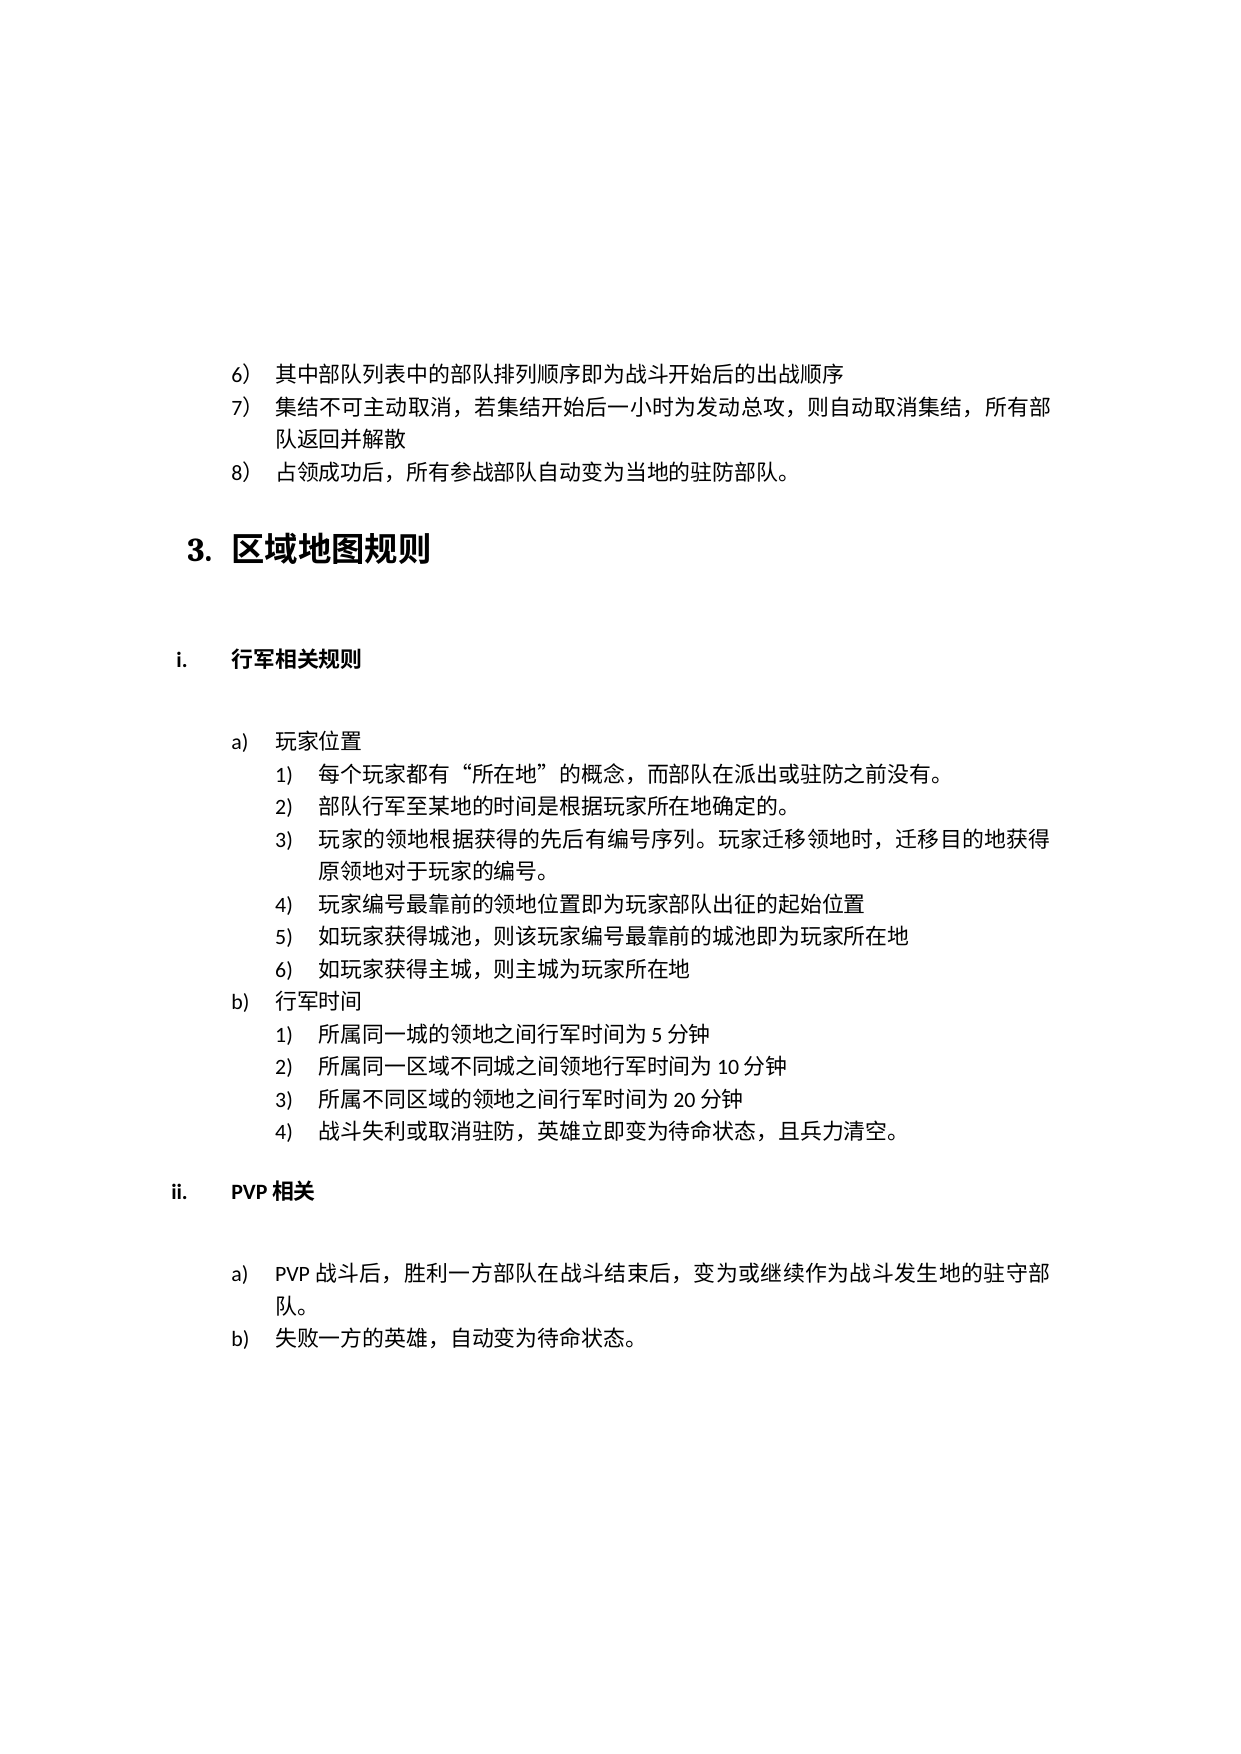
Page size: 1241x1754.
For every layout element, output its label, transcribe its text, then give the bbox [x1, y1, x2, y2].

list PVP战斗后，胜利一方部队在战斗结束后，变为或继续作为战斗发生地的驻守部队。 [231, 1256, 1053, 1321]
list 如玩家获得主城，则主城为玩家所在地 [275, 951, 1053, 984]
list 失败一方的英雄，自动变为待命状态。 [231, 1321, 1053, 1353]
subtitle 行军相关规则 [187, 641, 1053, 674]
list 战斗失利或取消驻防，英雄立即变为待命状态，且兵力清空。 [275, 1114, 1053, 1146]
list 玩家位置 [231, 724, 1053, 756]
list 所属同一区域不同城之间领地行军时间为10分钟 [275, 1049, 1053, 1081]
list 集结不可主动取消，若集结开始后一小时为发动总攻，则自动取消集结，所有部队返回并解散 [231, 389, 1053, 454]
list 玩家编号最靠前的领地位置即为玩家部队出征的起始位置 [275, 886, 1053, 919]
list 如玩家获得城池，则该玩家编号最靠前的城池即为玩家所在地 [275, 919, 1053, 951]
list 其中部队列表中的部队排列顺序即为战斗开始后的出战顺序 [231, 357, 1053, 389]
list 行军时间 [231, 984, 1053, 1016]
list 每个玩家都有“所在地”的概念，而部队在派出或驻防之前没有。 [275, 756, 1053, 789]
list 占领成功后，所有参战部队自动变为当地的驻防部队。 [231, 454, 1053, 487]
list 所属同一城的领地之间行军时间为5分钟 [275, 1016, 1053, 1049]
list 玩家的领地根据获得的先后有编号序列。玩家迁移领地时，迁移目的地获得原领地对于玩家的编号。 [275, 821, 1053, 886]
subtitle PVP相关 [187, 1173, 1053, 1206]
subtitle 区域地图规则 [187, 514, 1053, 579]
list 所属不同区域的领地之间行军时间为20分钟 [275, 1081, 1053, 1114]
list 部队行军至某地的时间是根据玩家所在地确定的。 [275, 789, 1053, 821]
